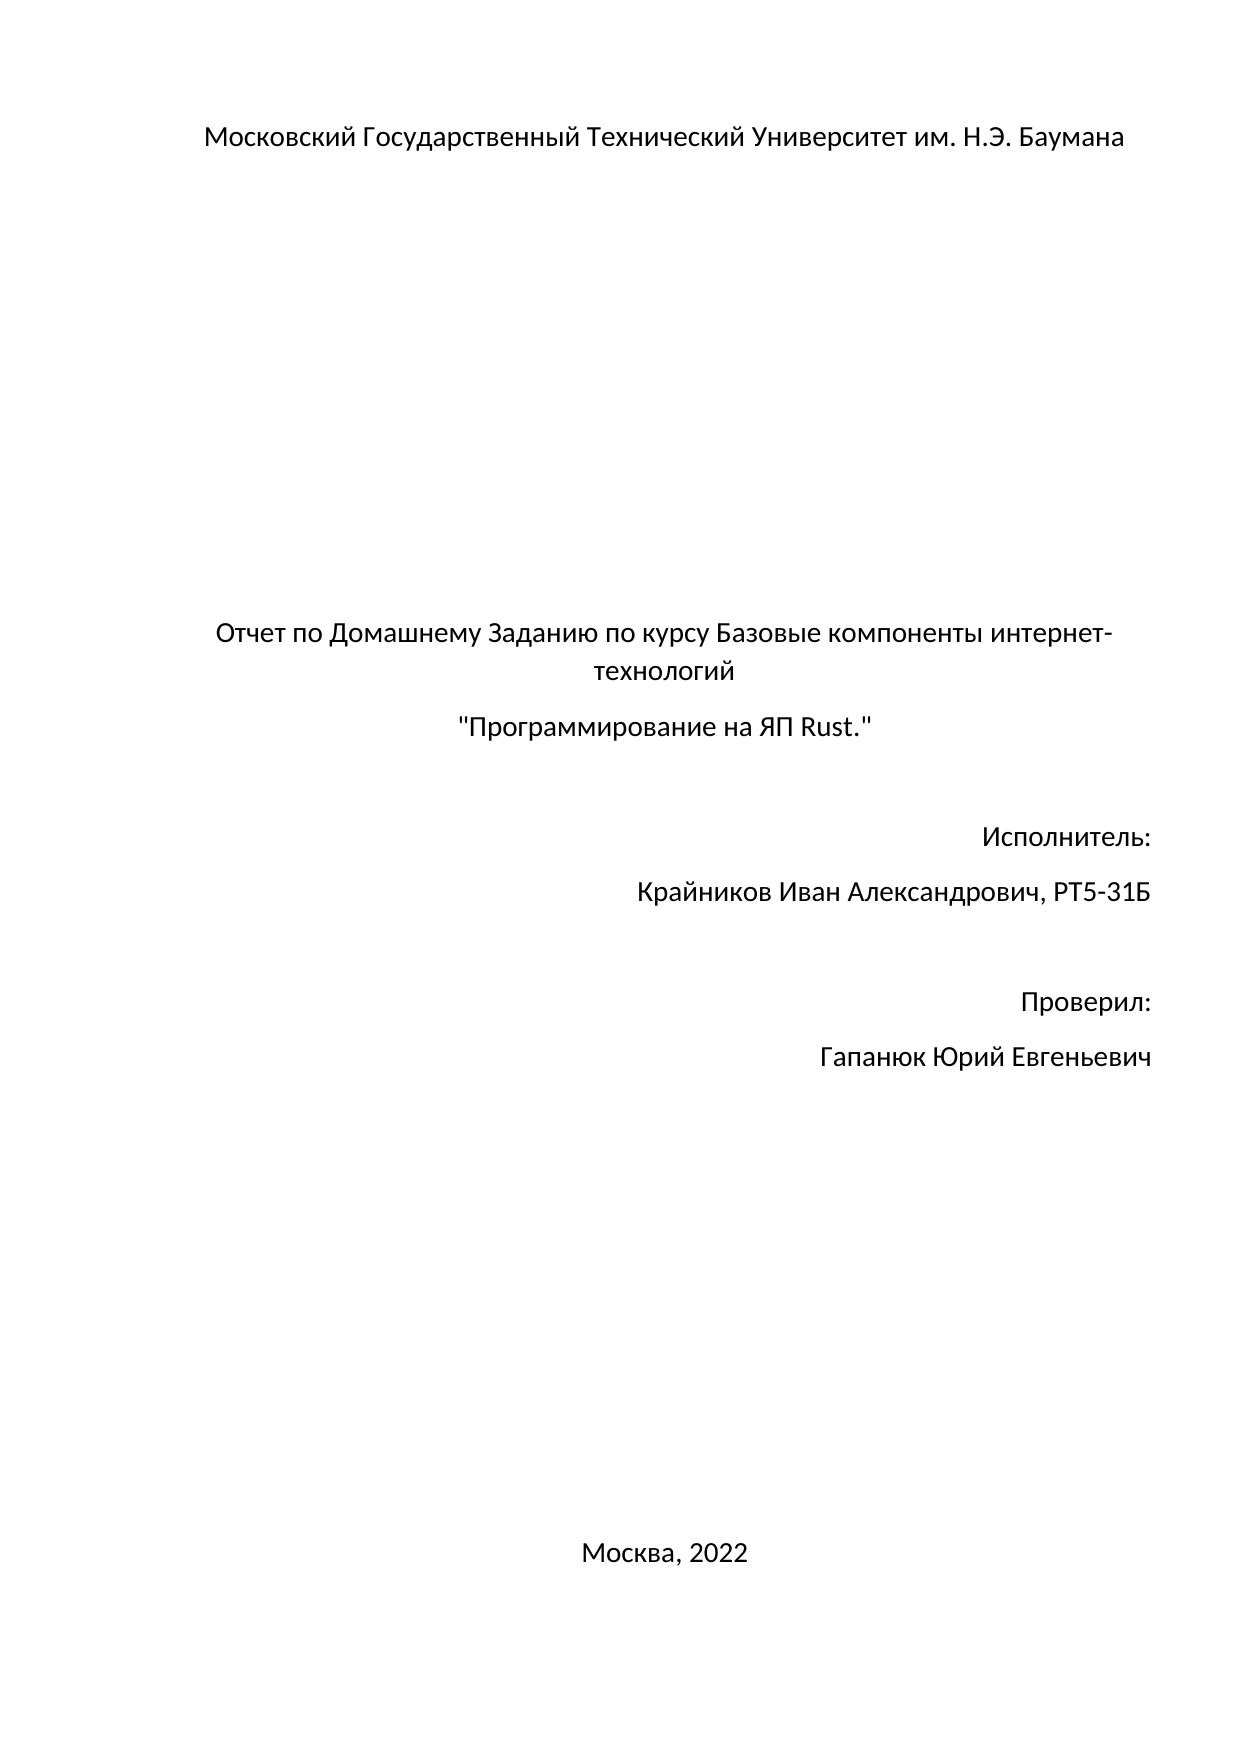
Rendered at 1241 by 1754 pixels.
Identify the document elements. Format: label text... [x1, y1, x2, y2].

text Крайников Иван Александрович, РТ5-31Б [177, 873, 1152, 908]
text "Программирование на ЯП Rust." [177, 708, 1152, 743]
text Отчет по Домашнему Заданию по курсу Базовые компоненты интернет-технологий [177, 614, 1152, 688]
text Гапанюк Юрий Евгеньевич [177, 1038, 1152, 1074]
text Московский Государственный Технический Университет им. Н.Э. Баумана [177, 118, 1152, 154]
text Проверил: [177, 983, 1152, 1019]
text Исполнитель: [177, 818, 1152, 853]
text Москва, 2022 [177, 1534, 1152, 1570]
